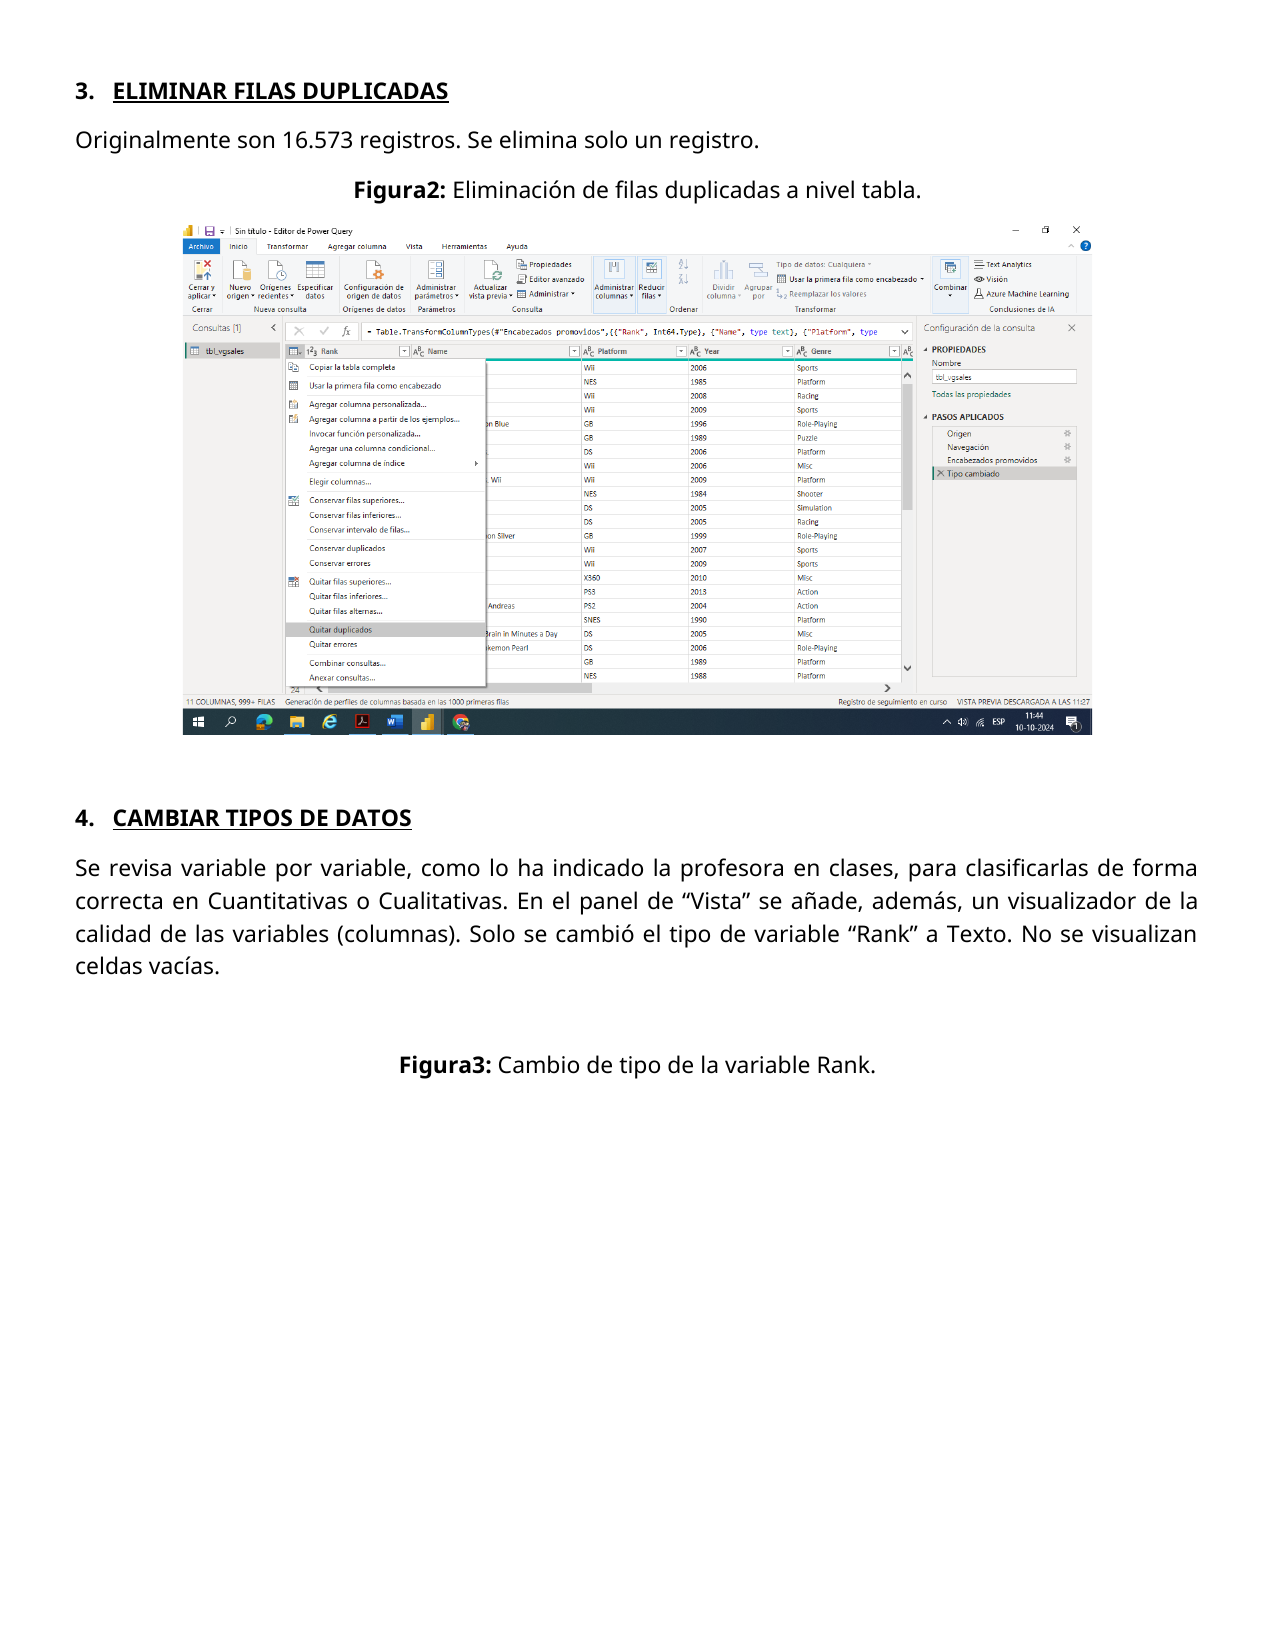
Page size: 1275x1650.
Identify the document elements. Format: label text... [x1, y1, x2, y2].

list CAMBIAR TIPOS DE DATOS [75, 802, 1200, 834]
text Figura3: Cambio de tipo de la variable Rank. [75, 1049, 1200, 1081]
text Originalmente son 16.573 registros. Se elimina solo un registro. [75, 124, 1200, 156]
list ELIMINAR FILAS DUPLICADAS [75, 75, 1200, 106]
picture [182, 223, 1093, 735]
text Figura2: Eliminación de filas duplicadas a nivel tabla. [75, 174, 1200, 205]
text Se revisa variable por variable, como lo ha indicado la profesora en clases, para clasificarlas de forma correcta en Cuantitativas o Cualitativas. En el panel de “Vista” se añade, además, un visualizador de la calidad de las variables (columnas). Solo se cambió el tipo de variable “Rank” a Texto. No se visualizan celdas vacías. [75, 852, 1200, 982]
